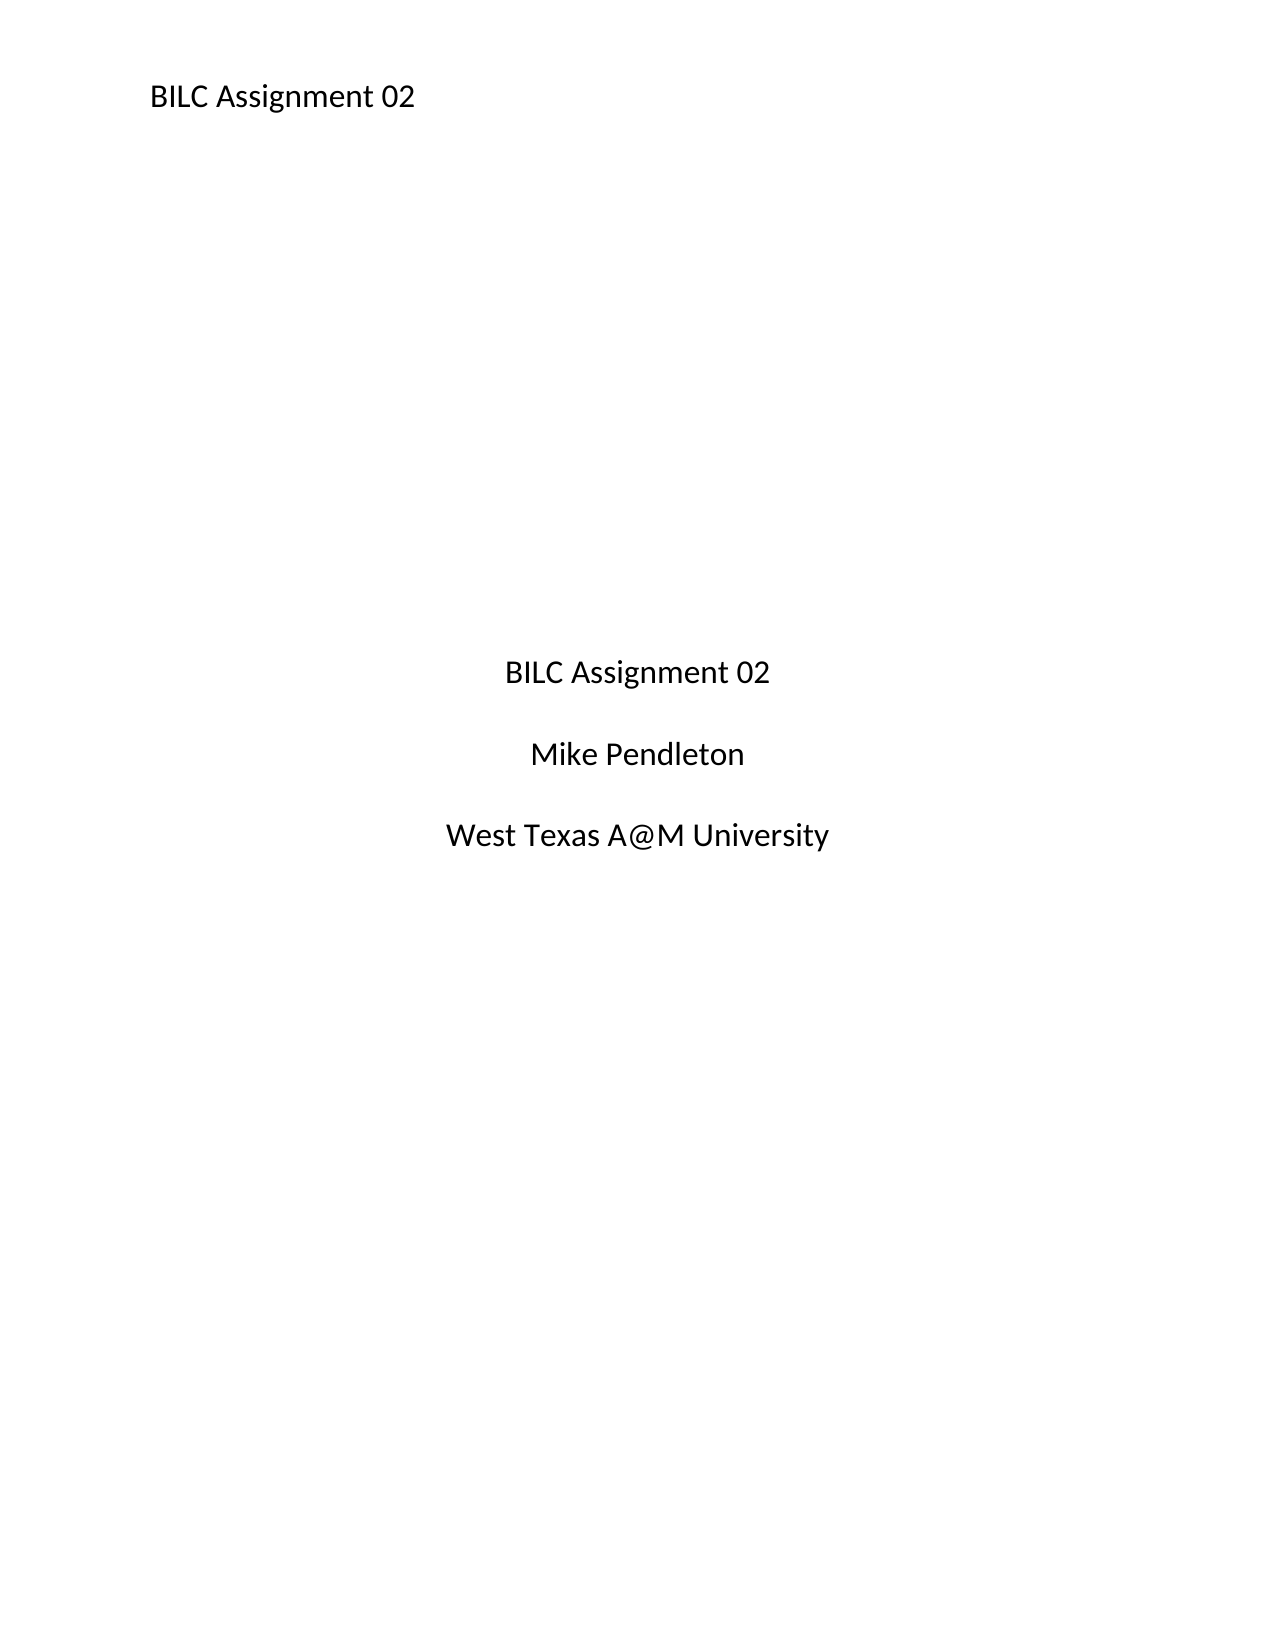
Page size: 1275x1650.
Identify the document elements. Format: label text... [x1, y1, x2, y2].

text BILC Assignment 02 [150, 651, 1125, 692]
text West Texas A@M University [150, 814, 1125, 855]
text Mike Pendleton [150, 733, 1125, 774]
